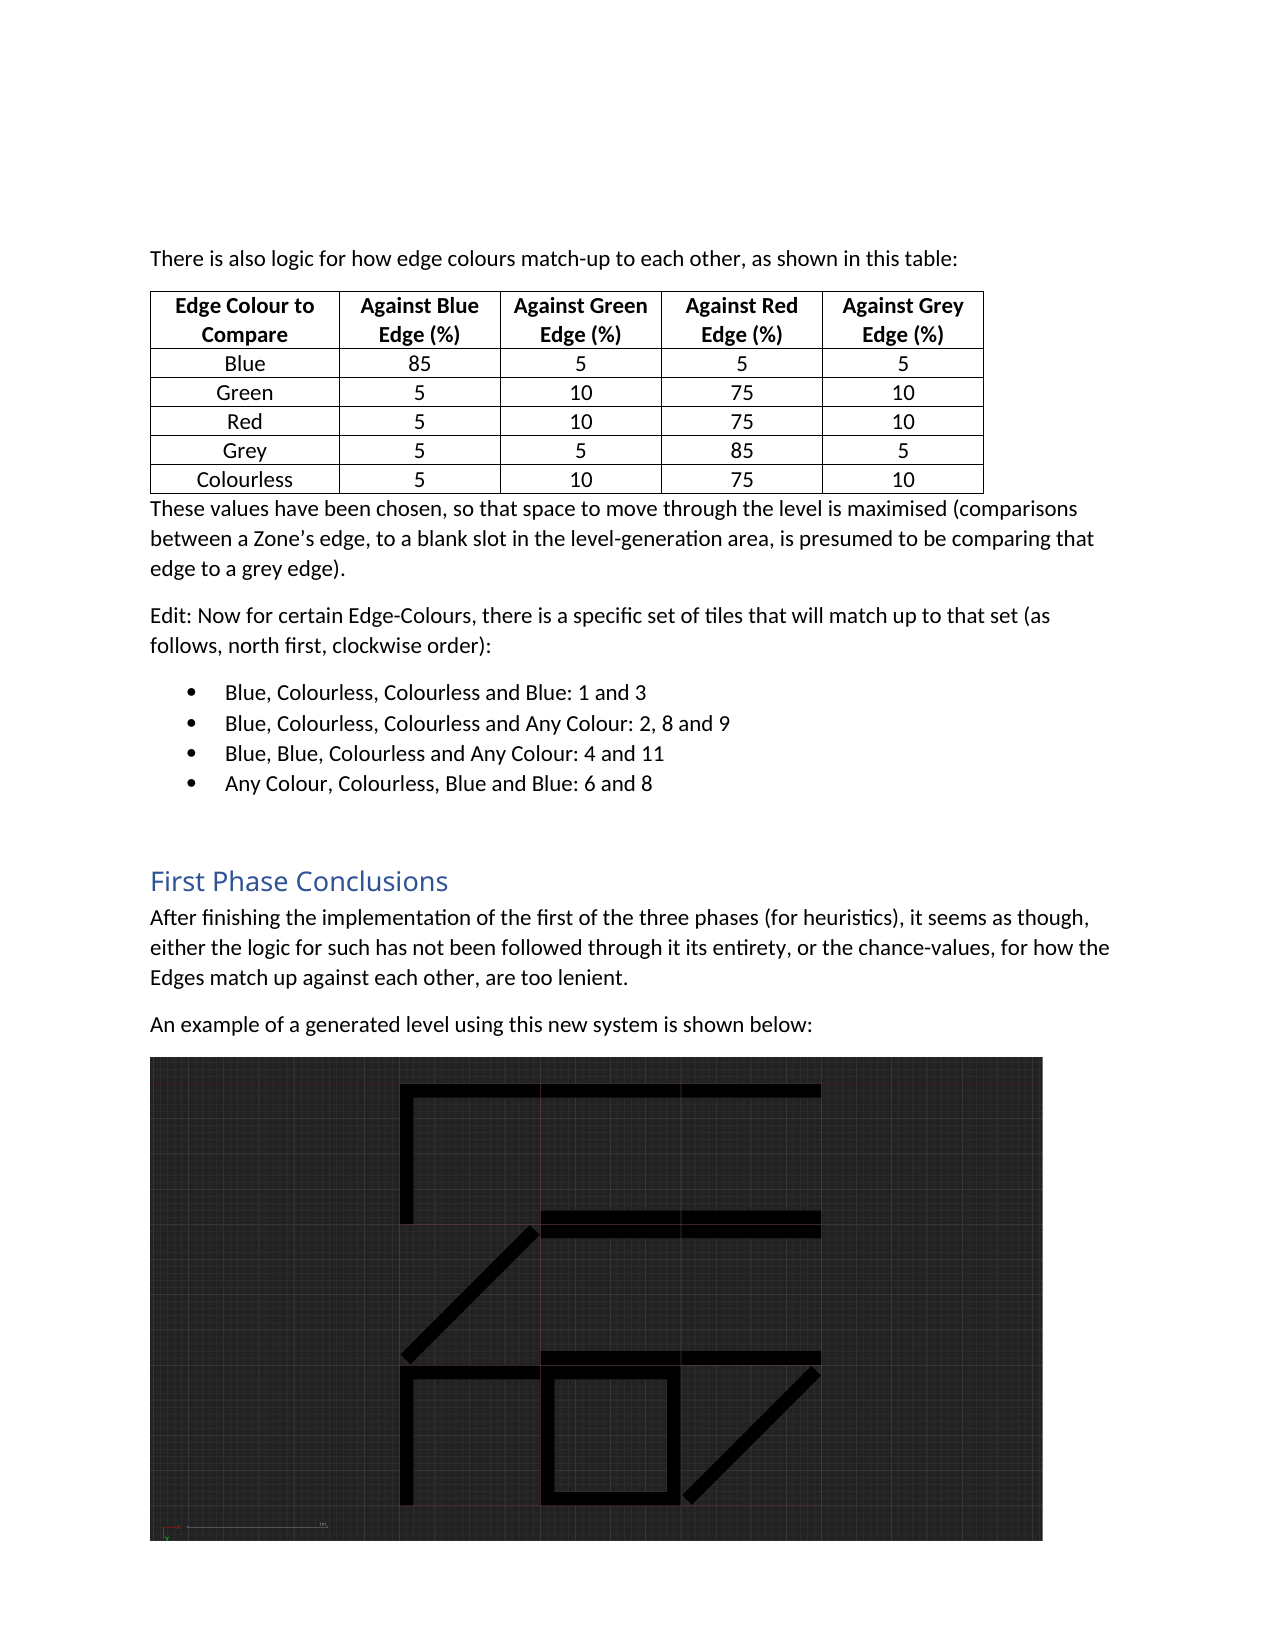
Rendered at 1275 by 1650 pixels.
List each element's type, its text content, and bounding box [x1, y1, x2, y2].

table_cell Grey [151, 436, 339, 464]
subtitle First Phase Conclusions [150, 863, 1125, 900]
table_cell 10 [823, 465, 983, 493]
table_cell 10 [823, 378, 983, 406]
table_cell 85 [662, 436, 822, 464]
table_header Edge Colour to Compare [151, 292, 339, 348]
list Blue, Colourless, Colourless and Any Colour: 2, 8 and 9 [187, 709, 1125, 737]
table_cell Blue [151, 349, 339, 377]
text An example of a generated level using this new system is shown below: [150, 1010, 1125, 1038]
table_cell 75 [662, 407, 822, 435]
table_header Against Green Edge (%) [501, 292, 661, 348]
table_cell Red [151, 407, 339, 435]
table_cell 5 [823, 436, 983, 464]
table_cell 5 [662, 349, 822, 377]
table_cell Colourless [151, 465, 339, 493]
table_cell 10 [501, 465, 661, 493]
picture [150, 1057, 1043, 1541]
list Blue, Colourless, Colourless and Blue: 1 and 3 [187, 678, 1125, 706]
text There is also logic for how edge colours match-up to each other, as shown in this table: [150, 244, 1125, 272]
text Edit: Now for certain Edge-Colours, there is a specific set of tiles that will match up to that set (as follows, north first, clockwise order): [150, 601, 1125, 659]
table_cell 75 [662, 465, 822, 493]
table_cell 10 [501, 378, 661, 406]
table_cell 10 [501, 407, 661, 435]
table_header Against Grey Edge (%) [823, 292, 983, 348]
table_cell 85 [340, 349, 500, 377]
table_cell 5 [340, 407, 500, 435]
table_header Against Blue Edge (%) [340, 292, 500, 348]
table_cell 75 [662, 378, 822, 406]
list Any Colour, Colourless, Blue and Blue: 6 and 8 [187, 769, 1125, 797]
text After finishing the implementation of the first of the three phases (for heuristics), it seems as though, either the logic for such has not been followed through it its entirety, or the chance-values, for how the Edges match up against each other, are too lenient. [150, 903, 1125, 991]
table_cell 5 [340, 465, 500, 493]
table_header Against Red Edge (%) [662, 292, 822, 348]
table_cell 5 [340, 436, 500, 464]
table_cell 5 [340, 378, 500, 406]
text These values have been chosen, so that space to move through the level is maximised (comparisons between a Zone’s edge, to a blank slot in the level-generation area, is presumed to be comparing that edge to a grey edge). [150, 494, 1125, 582]
list Blue, Blue, Colourless and Any Colour: 4 and 11 [187, 739, 1125, 767]
table_cell 5 [501, 436, 661, 464]
table_cell 5 [501, 349, 661, 377]
table_cell 10 [823, 407, 983, 435]
table_cell 5 [823, 349, 983, 377]
table_cell Green [151, 378, 339, 406]
